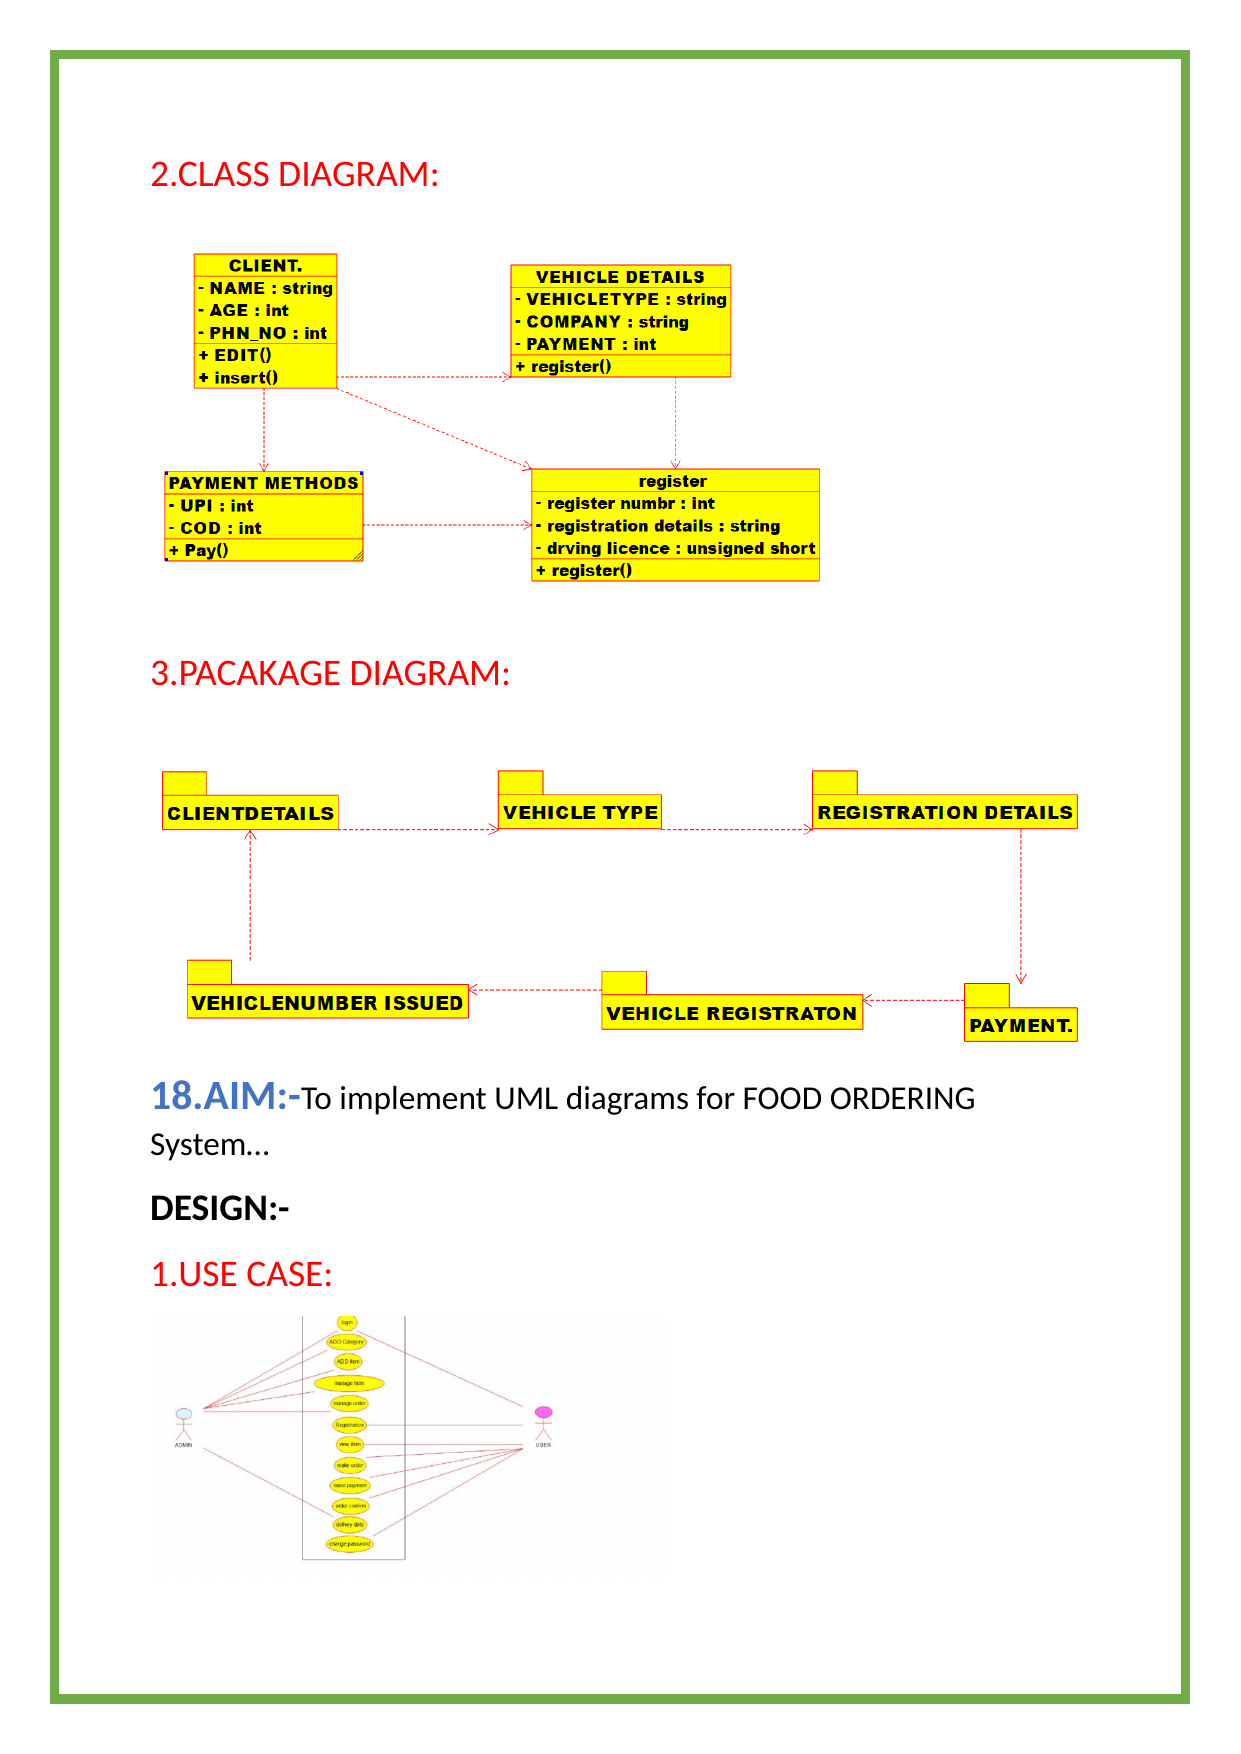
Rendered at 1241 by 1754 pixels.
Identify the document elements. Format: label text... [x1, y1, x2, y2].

picture [150, 216, 827, 631]
text 18.AIM:-To implement UML diagrams for FOOD ORDERING System… [150, 1069, 1090, 1164]
picture [150, 715, 1091, 1051]
text DESIGN:- [150, 1184, 1090, 1230]
text 2.CLASS DIAGRAM: [150, 150, 1090, 196]
picture [150, 1316, 669, 1579]
text 1.USE CASE: [150, 1250, 1090, 1296]
text 3.PACAKAGE DIAGRAM: [150, 649, 1090, 695]
